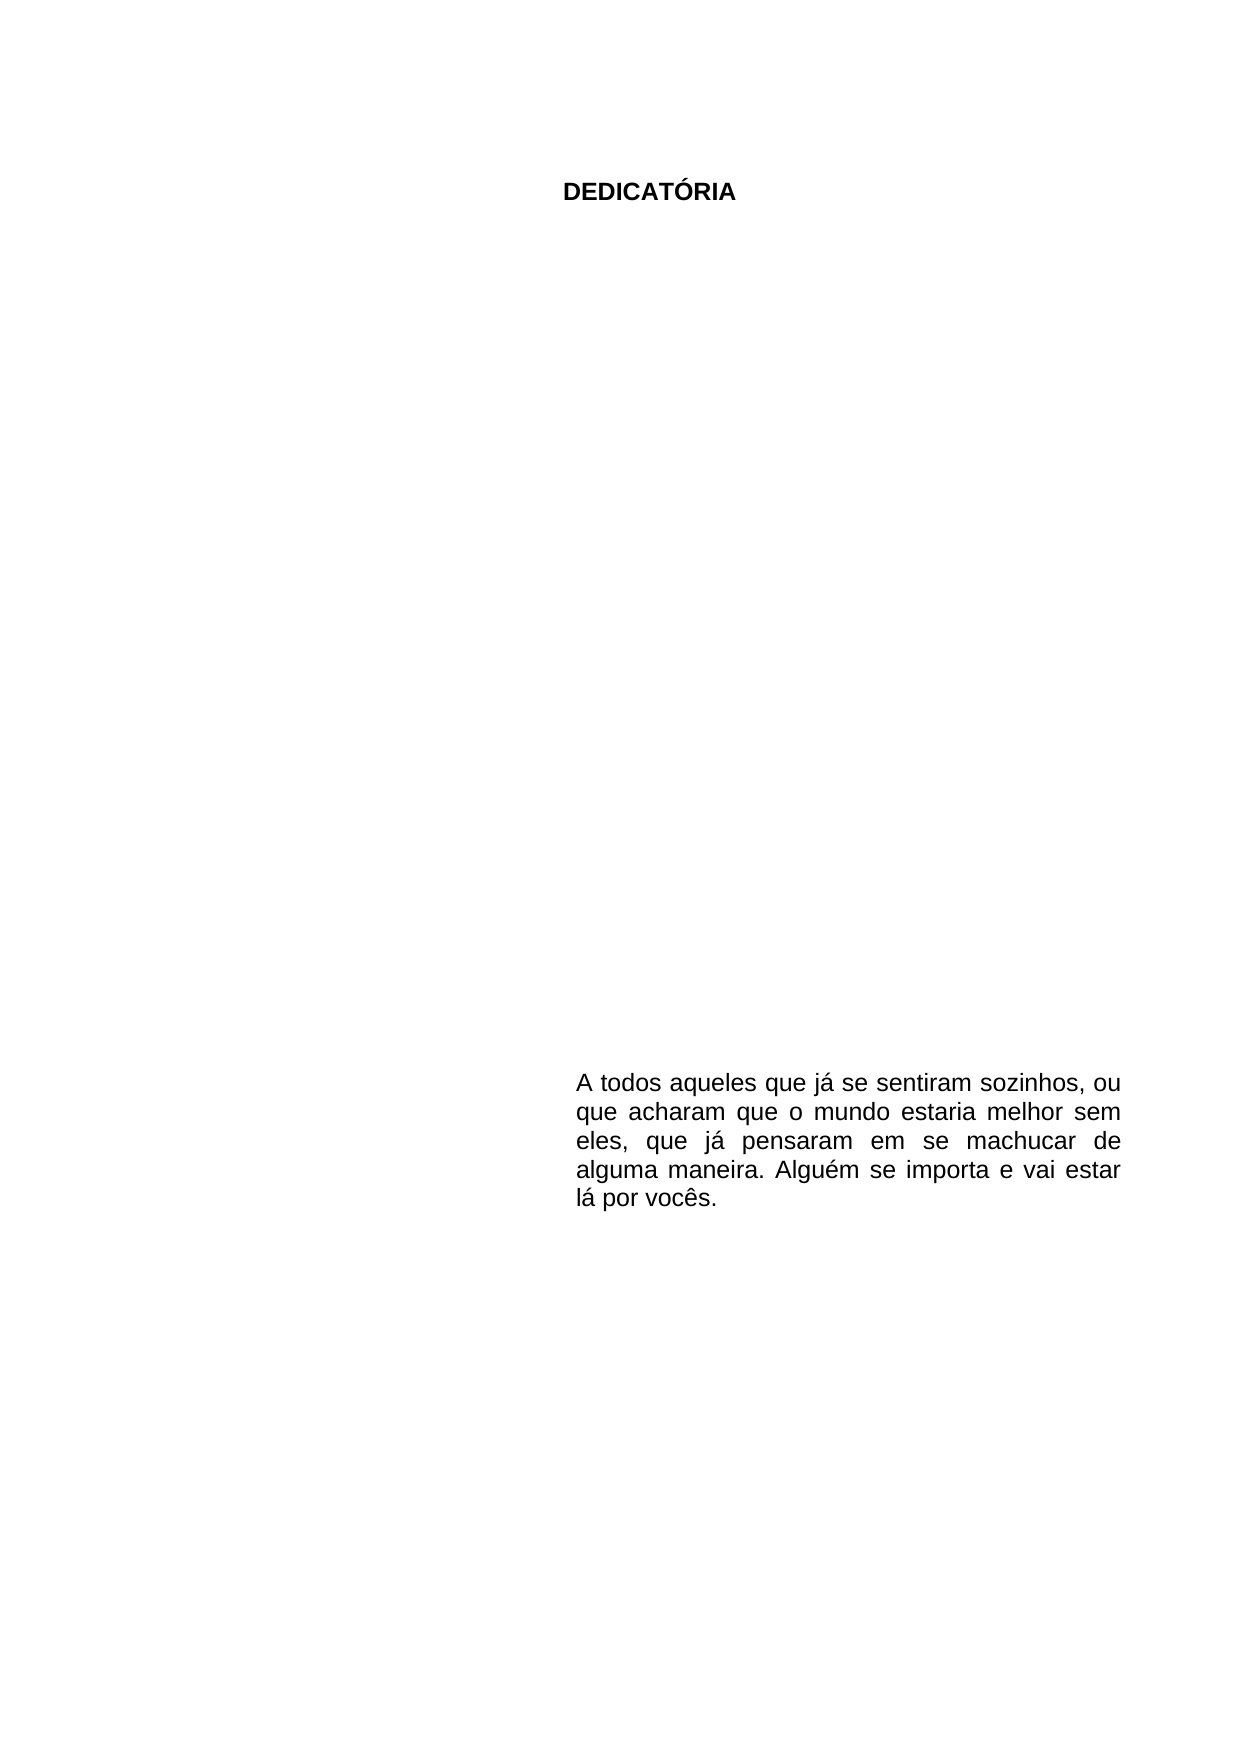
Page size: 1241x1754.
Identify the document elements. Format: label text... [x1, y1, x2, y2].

text DEDICATÓRIA [177, 177, 1122, 206]
text A todos aqueles que já se sentiram sozinhos, ou que acharam que o mundo estaria melhor sem eles, que já pensaram em se machucar de alguma maneira. Alguém se importa e vai estar lá por vocês. [576, 1068, 1122, 1212]
